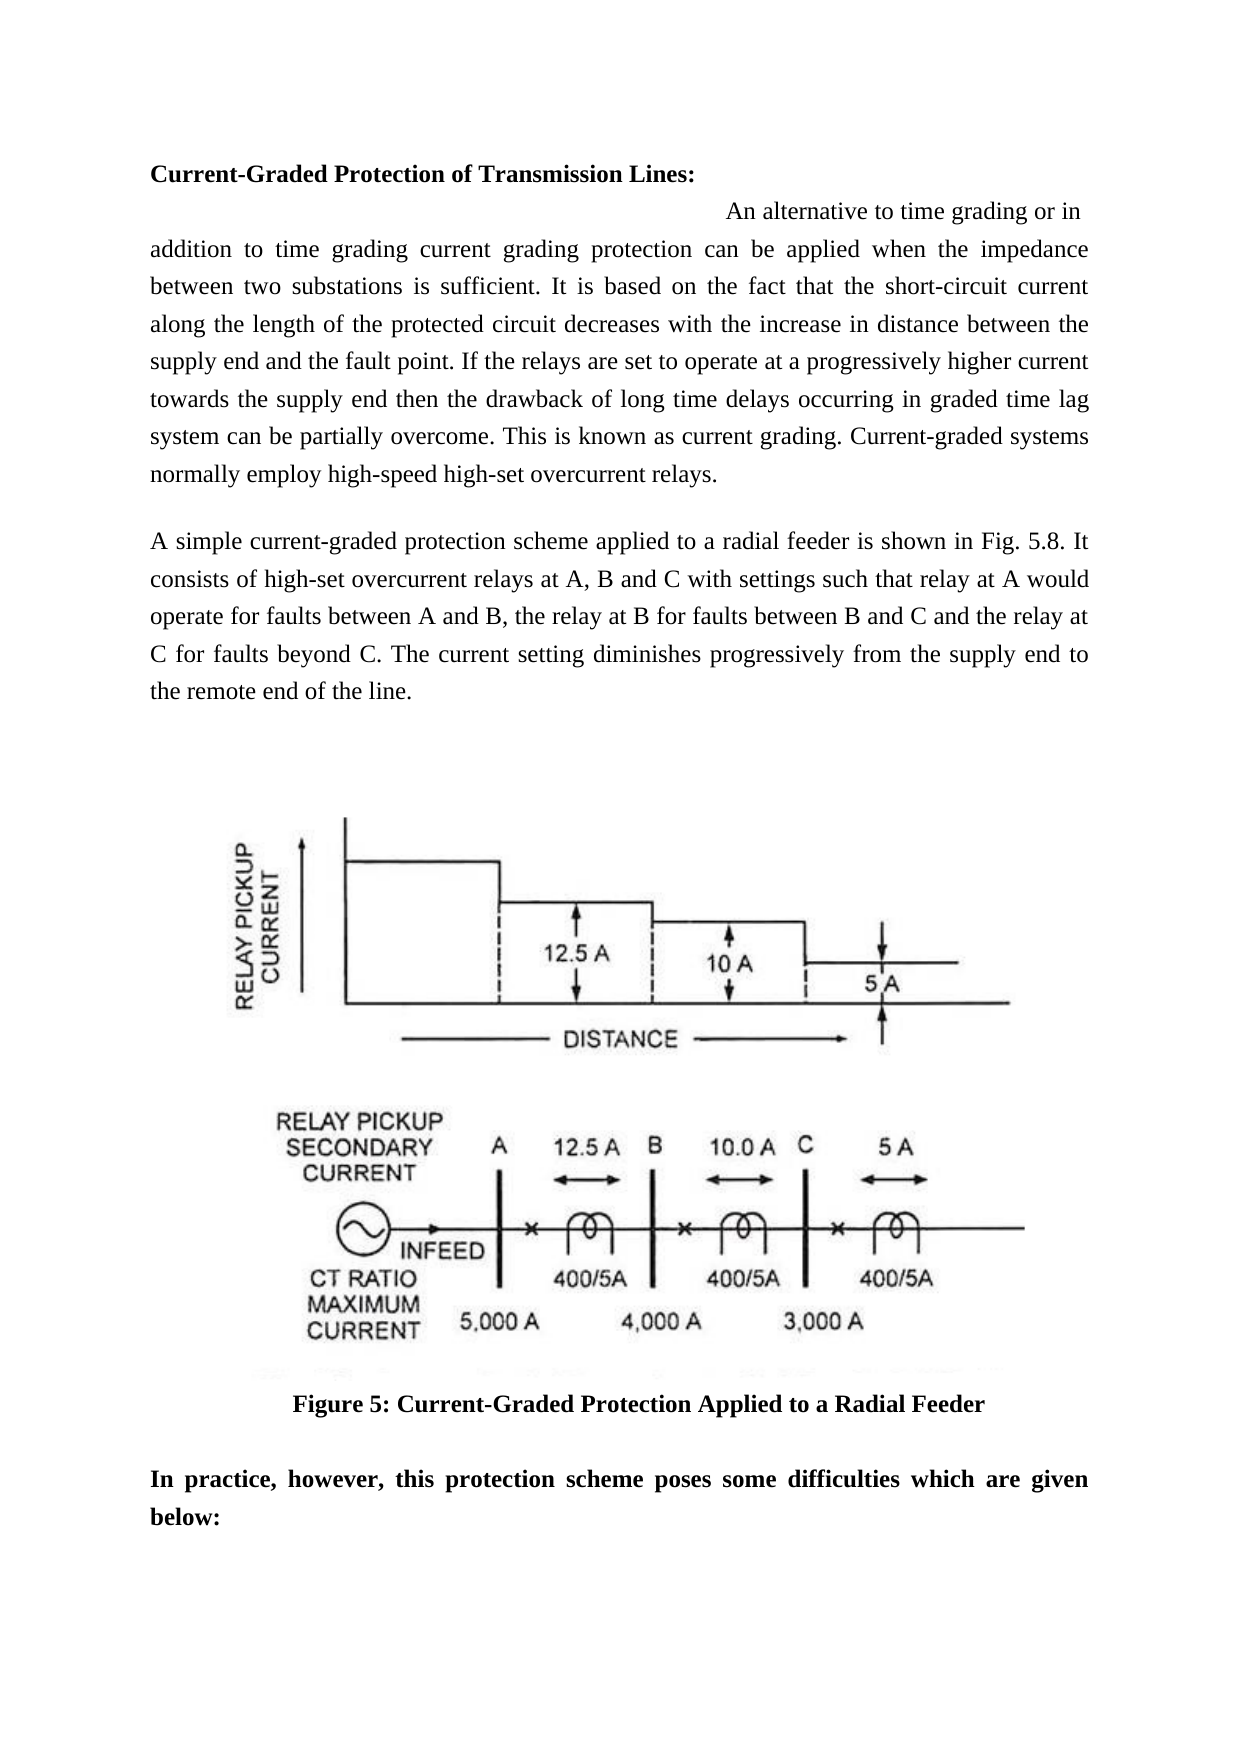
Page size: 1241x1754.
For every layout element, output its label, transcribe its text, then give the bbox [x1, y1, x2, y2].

picture [217, 802, 1061, 1381]
text Current-Graded Protection of Transmission Lines: [150, 150, 1090, 187]
text Figure 5: Current-Graded Protection Applied to a Radial Feeder [187, 1381, 1090, 1418]
text In practice, however, this protection scheme poses some difficulties which are given below: [150, 1456, 1090, 1531]
text An alternative to time grading or in addition to time grading current grading protection can be applied when the impedance between two substations is sufficient. It is based on the fact that the short-circuit current along the length of the protected circuit decreases with the increase in distance between the supply end and the fault point. If the relays are set to operate at a progressively higher current towards the supply end then the drawback of long time delays occurring in graded time lag system can be partially overcome. This is known as current grading. Current-graded systems normally employ high-speed high-set overcurrent relays. [150, 187, 1090, 487]
text A simple current-graded protection scheme applied to a radial feeder is shown in Fig. 5.8. It consists of high-set overcurrent relays at A, B and C with settings such that relay at A would operate for faults between A and B, the relay at B for faults between B and C and the relay at C for faults beyond C. The current setting diminishes progressively from the supply end to the remote end of the line. [150, 517, 1090, 705]
